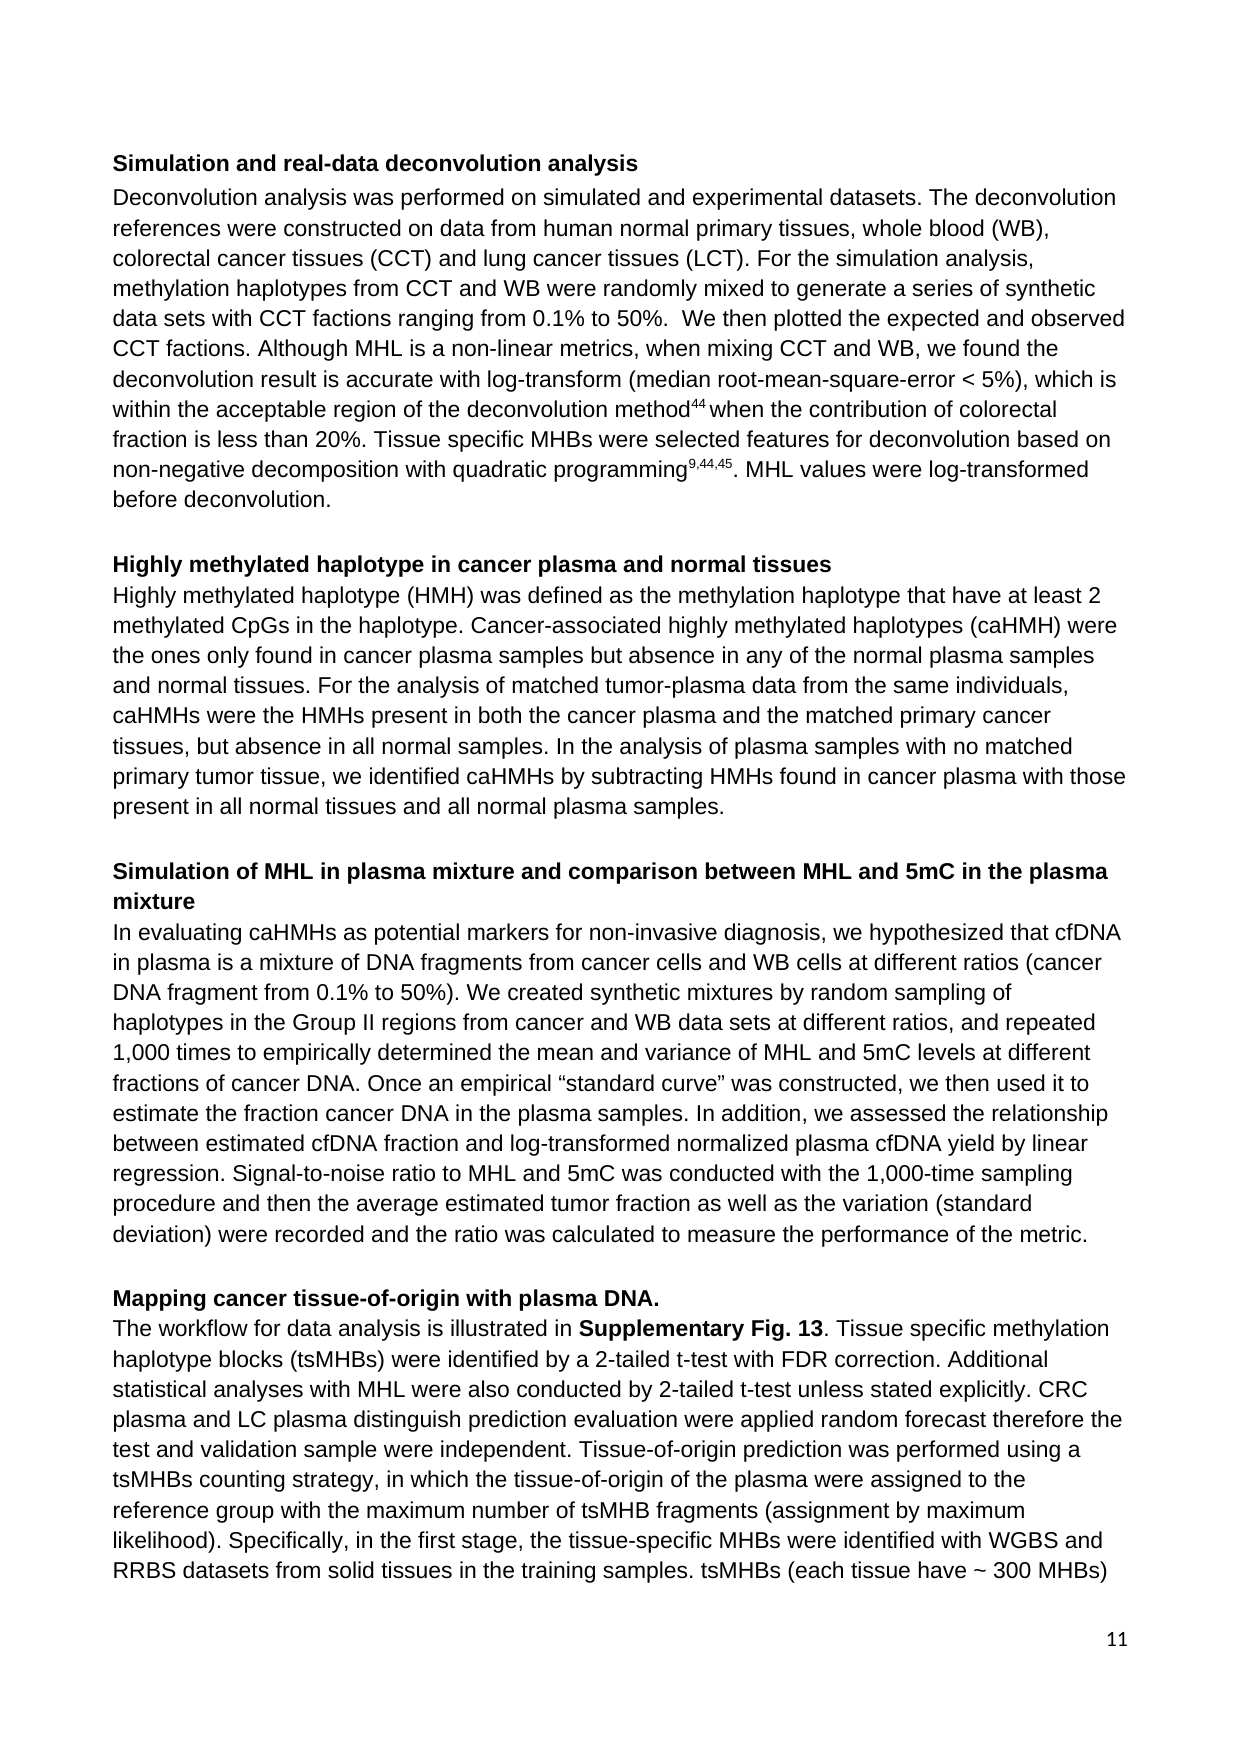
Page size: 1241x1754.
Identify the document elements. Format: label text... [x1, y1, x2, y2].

subtitle Highly methylated haplotype in cancer plasma and normal tissues [112, 551, 1128, 578]
subtitle Deconvolution analysis was performed on simulated and experimental datasets. The deconvolution references were constructed on data from human normal primary tissues, whole blood (WB), colorectal cancer tissues (CCT) and lung cancer tissues (LCT). For the simulation analysis, methylation haplotypes from CCT and WB were randomly mixed to generate a series of synthetic data sets with CCT factions ranging from 0.1% to 50%. We then plotted the expected and observed CCT factions. Although MHL is a non-linear metrics, when mixing CCT and WB, we found the deconvolution result is accurate with log-transform (median root-mean-square-error < 5%), which is within the acceptable region of the deconvolution method44 when the contribution of colorectal fraction is less than 20%. Tissue specific MHBs were selected features for deconvolution based on non-negative decomposition with quadratic programming9,44,45. MHL values were log-transformed before deconvolution. [112, 184, 1128, 513]
subtitle Simulation and real-data deconvolution analysis [112, 150, 1128, 176]
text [112, 1315, 1128, 1583]
subtitle Simulation of MHL in plasma mixture and comparison between MHL and 5mC in the plasma mixture [112, 858, 1128, 915]
text In evaluating caHMHs as potential markers for non-invasive diagnosis, we hypothesized that cfDNA in plasma is a mixture of DNA fragments from cancer cells and WB cells at different ratios (cancer DNA fragment from 0.1% to 50%). We created synthetic mixtures by random sampling of haplotypes in the Group II regions from cancer and WB data sets at different ratios, and repeated 1,000 times to empirically determined the mean and variance of MHL and 5mC levels at different fractions of cancer DNA. Once an empirical “standard curve” was constructed, we then used it to estimate the fraction cancer DNA in the plasma samples. In addition, we assessed the relationship between estimated cfDNA fraction and log-transformed normalized plasma cfDNA yield by linear regression. Signal-to-noise ratio to MHL and 5mC was conducted with the 1,000-time sampling procedure and then the average estimated tumor fraction as well as the variation (standard deviation) were recorded and the ratio was calculated to measure the performance of the metric. [112, 918, 1128, 1247]
text Highly methylated haplotype (HMH) was defined as the methylation haplotype that have at least 2 methylated CpGs in the haplotype. Cancer-associated highly methylated haplotypes (caHMH) were the ones only found in cancer plasma samples but absence in any of the normal plasma samples and normal tissues. For the analysis of matched tumor-plasma data from the same individuals, caHMHs were the HMHs present in both the cancer plasma and the matched primary cancer tissues, but absence in all normal samples. In the analysis of plasma samples with no matched primary tumor tissue, we identified caHMHs by subtracting HMHs found in cancer plasma with those present in all normal tissues and all normal plasma samples. [112, 582, 1128, 819]
subtitle Mapping cancer tissue-of-origin with plasma DNA. [112, 1285, 1128, 1312]
